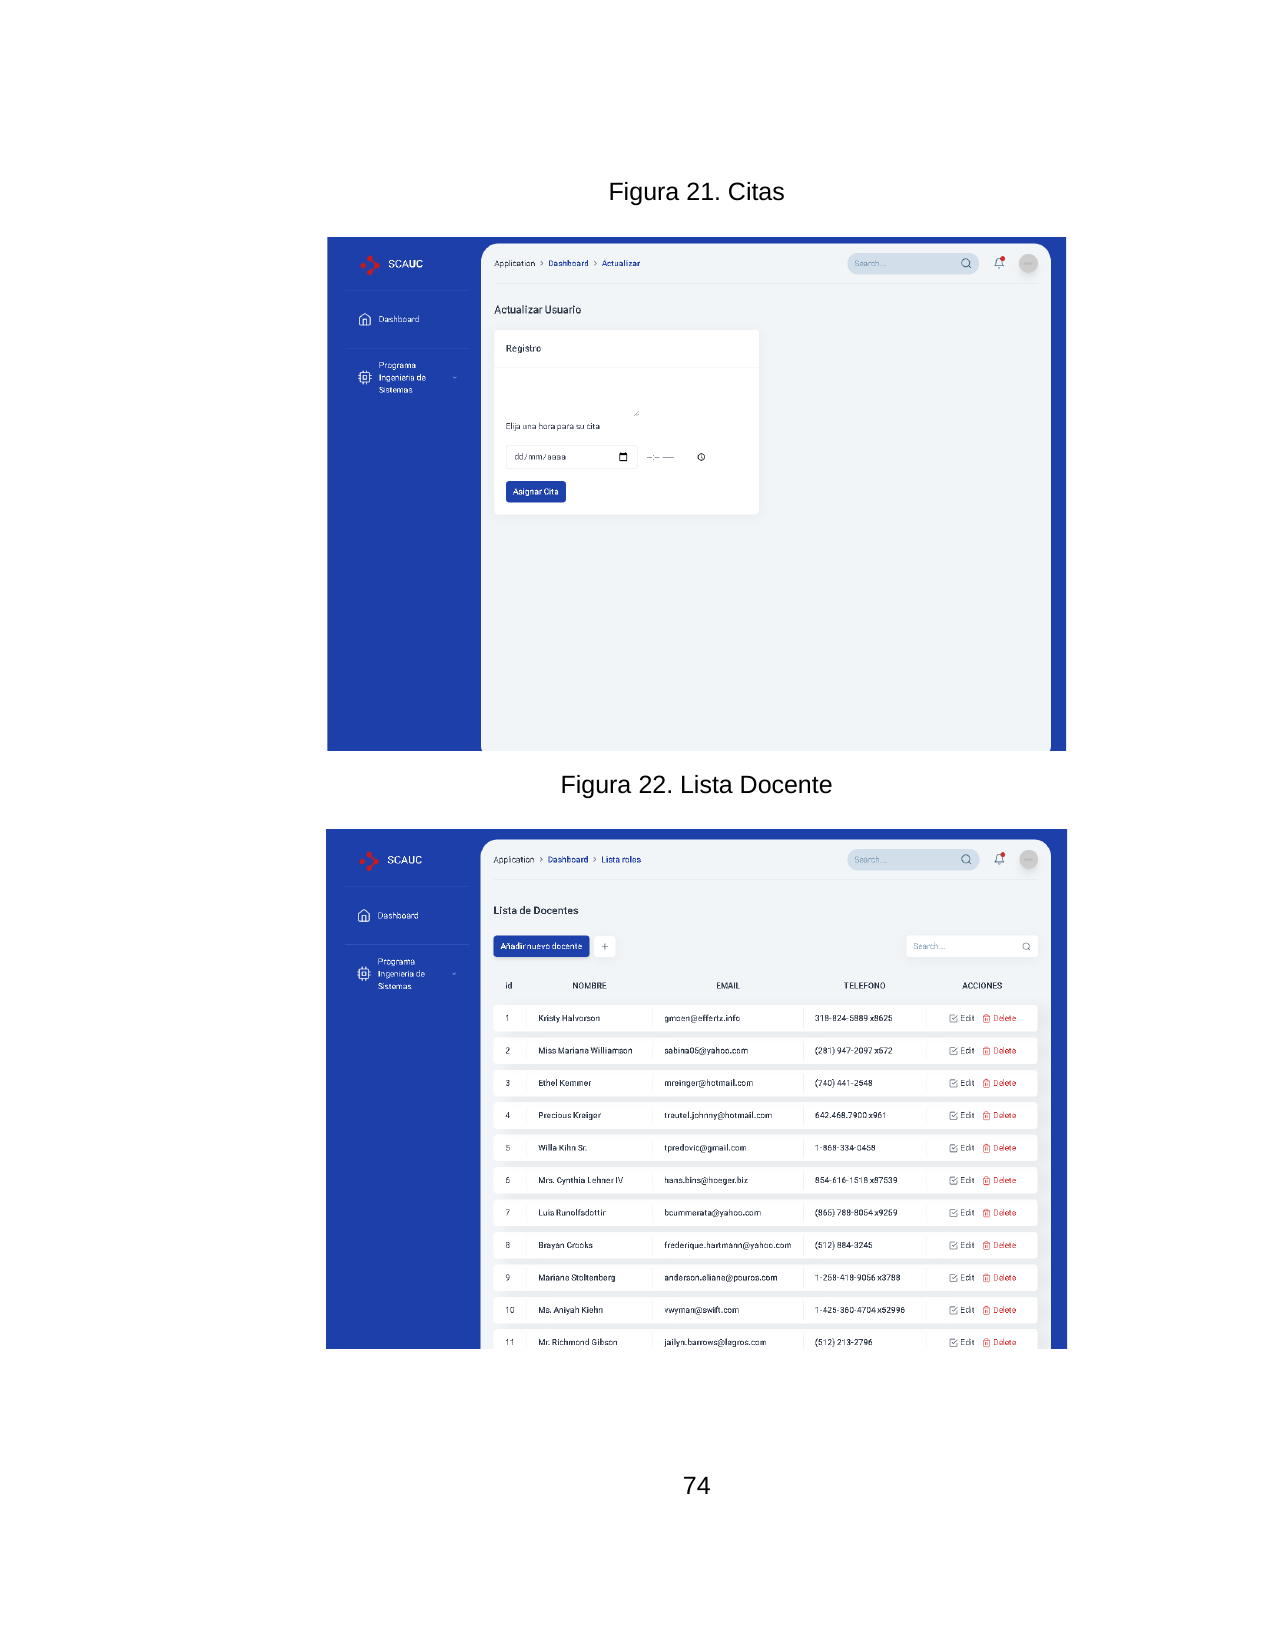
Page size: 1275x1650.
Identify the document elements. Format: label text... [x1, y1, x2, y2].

list Figura 21. Citas [236, 177, 1157, 206]
picture [327, 237, 1067, 751]
list Figura 22. Lista Docente [236, 770, 1157, 799]
picture [326, 829, 1068, 1349]
